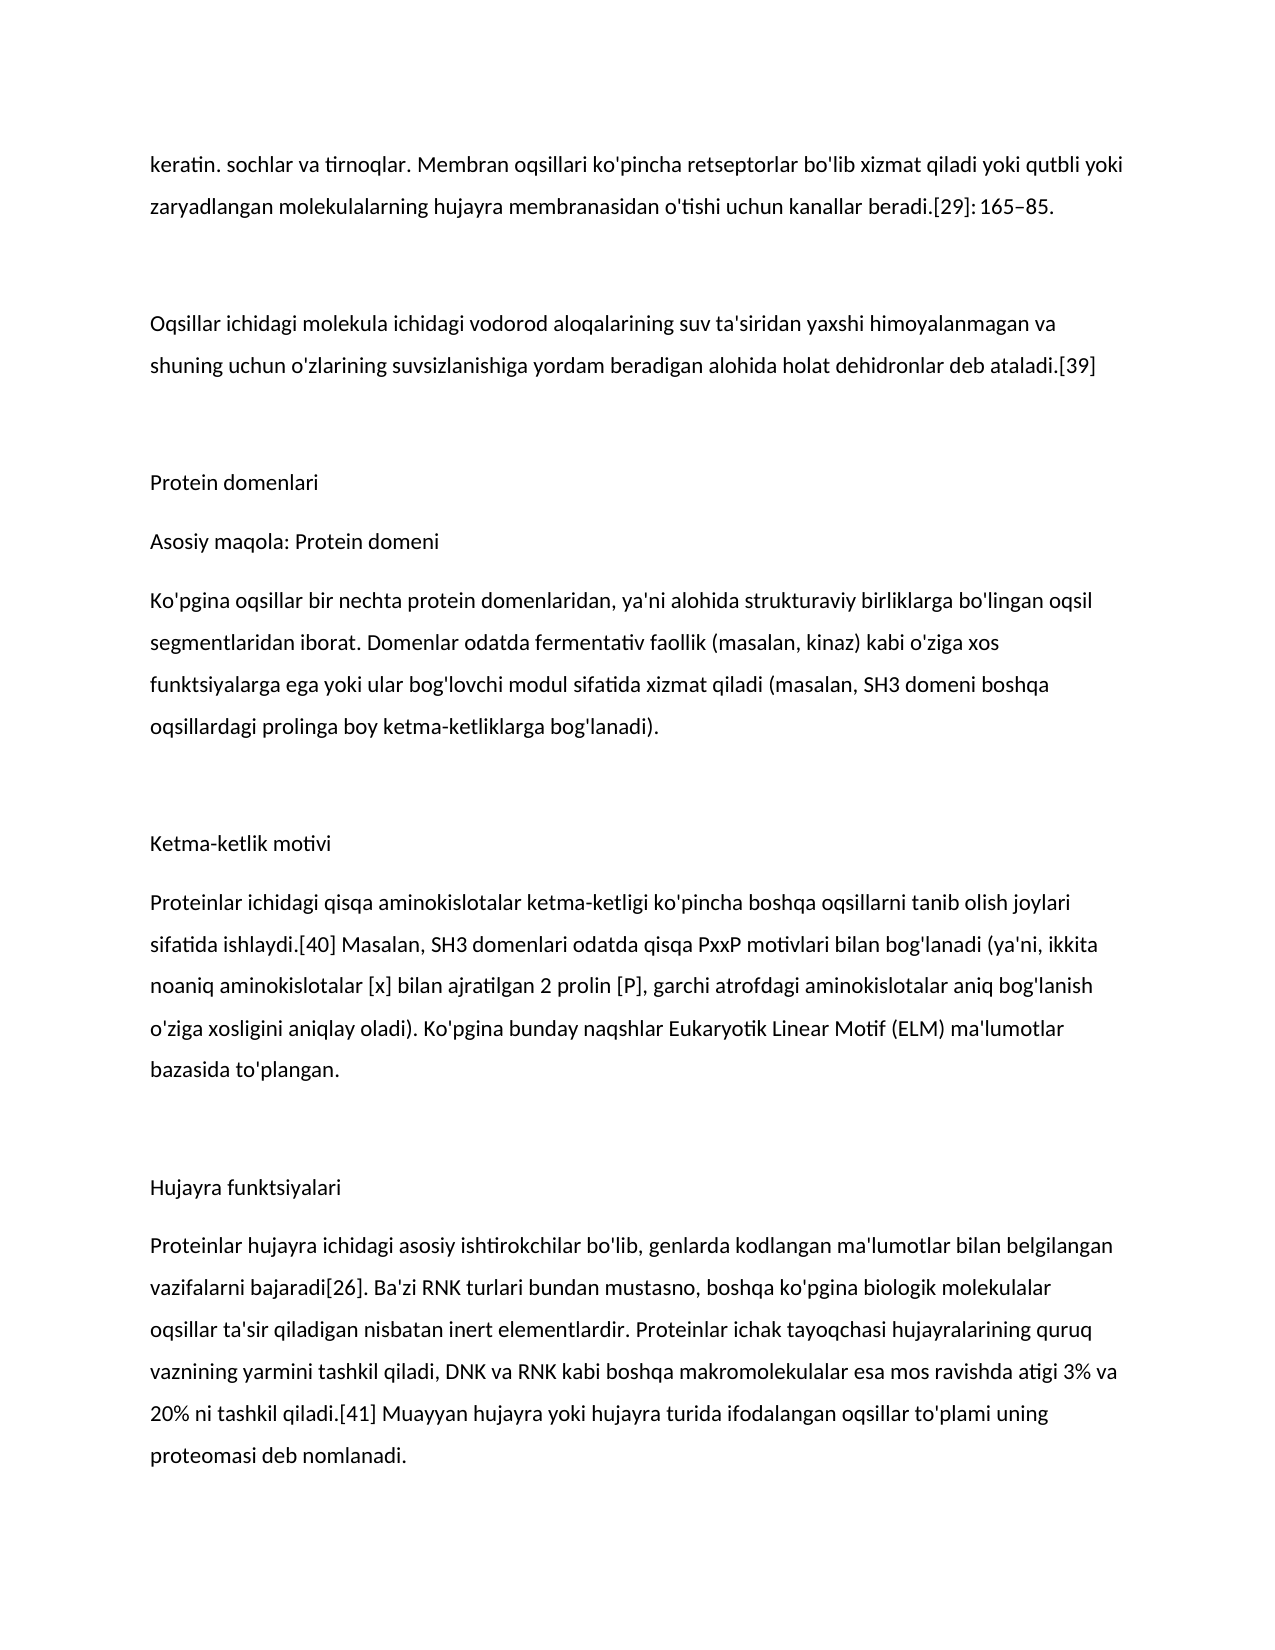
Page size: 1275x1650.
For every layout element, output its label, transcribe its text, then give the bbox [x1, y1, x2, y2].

text Protein domenlari [150, 468, 1125, 497]
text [150, 150, 1125, 220]
text Proteinlar ichidagi qisqa aminokislotalar ketma-ketligi ko'pincha boshqa oqsillarni tanib olish joylari sifatida ishlaydi.[40] Masalan, SH3 domenlari odatda qisqa PxxP motivlari bilan bog'lanadi (ya'ni, ikkita noaniq aminokislotalar [x] bilan ajratilgan 2 prolin [P], garchi atrofdagi aminokislotalar aniq bog'lanish o'ziga xosligini aniqlay oladi). Ko'pgina bunday naqshlar Eukaryotik Linear Motif (ELM) ma'lumotlar bazasida to'plangan. [150, 888, 1125, 1084]
text Asosiy maqola: Protein domeni [150, 527, 1125, 555]
text Proteinlar hujayra ichidagi asosiy ishtirokchilar bo'lib, genlarda kodlangan ma'lumotlar bilan belgilangan vazifalarni bajaradi[26]. Ba'zi RNK turlari bundan mustasno, boshqa ko'pgina biologik molekulalar oqsillar ta'sir qiladigan nisbatan inert elementlardir. Proteinlar ichak tayoqchasi hujayralarining quruq vaznining yarmini tashkil qiladi, DNK va RNK kabi boshqa makromolekulalar esa mos ravishda atigi 3% va 20% ni tashkil qiladi.[41] Muayyan hujayra yoki hujayra turida ifodalangan oqsillar to'plami uning proteomasi deb nomlanadi. [150, 1232, 1125, 1469]
text Hujayra funktsiyalari [150, 1173, 1125, 1201]
text Ketma-ketlik motivi [150, 829, 1125, 857]
text Oqsillar ichidagi molekula ichidagi vodorod aloqalarining suv ta'siridan yaxshi himoyalanmagan va shuning uchun o'zlarining suvsizlanishiga yordam beradigan alohida holat dehidronlar deb ataladi.[39] [150, 309, 1125, 379]
text Ko'pgina oqsillar bir nechta protein domenlaridan, ya'ni alohida strukturaviy birliklarga bo'lingan oqsil segmentlaridan iborat. Domenlar odatda fermentativ faollik (masalan, kinaz) kabi o'ziga xos funktsiyalarga ega yoki ular bog'lovchi modul sifatida xizmat qiladi (masalan, SH3 domeni boshqa oqsillardagi prolinga boy ketma-ketliklarga bog'lanadi). [150, 586, 1125, 740]
